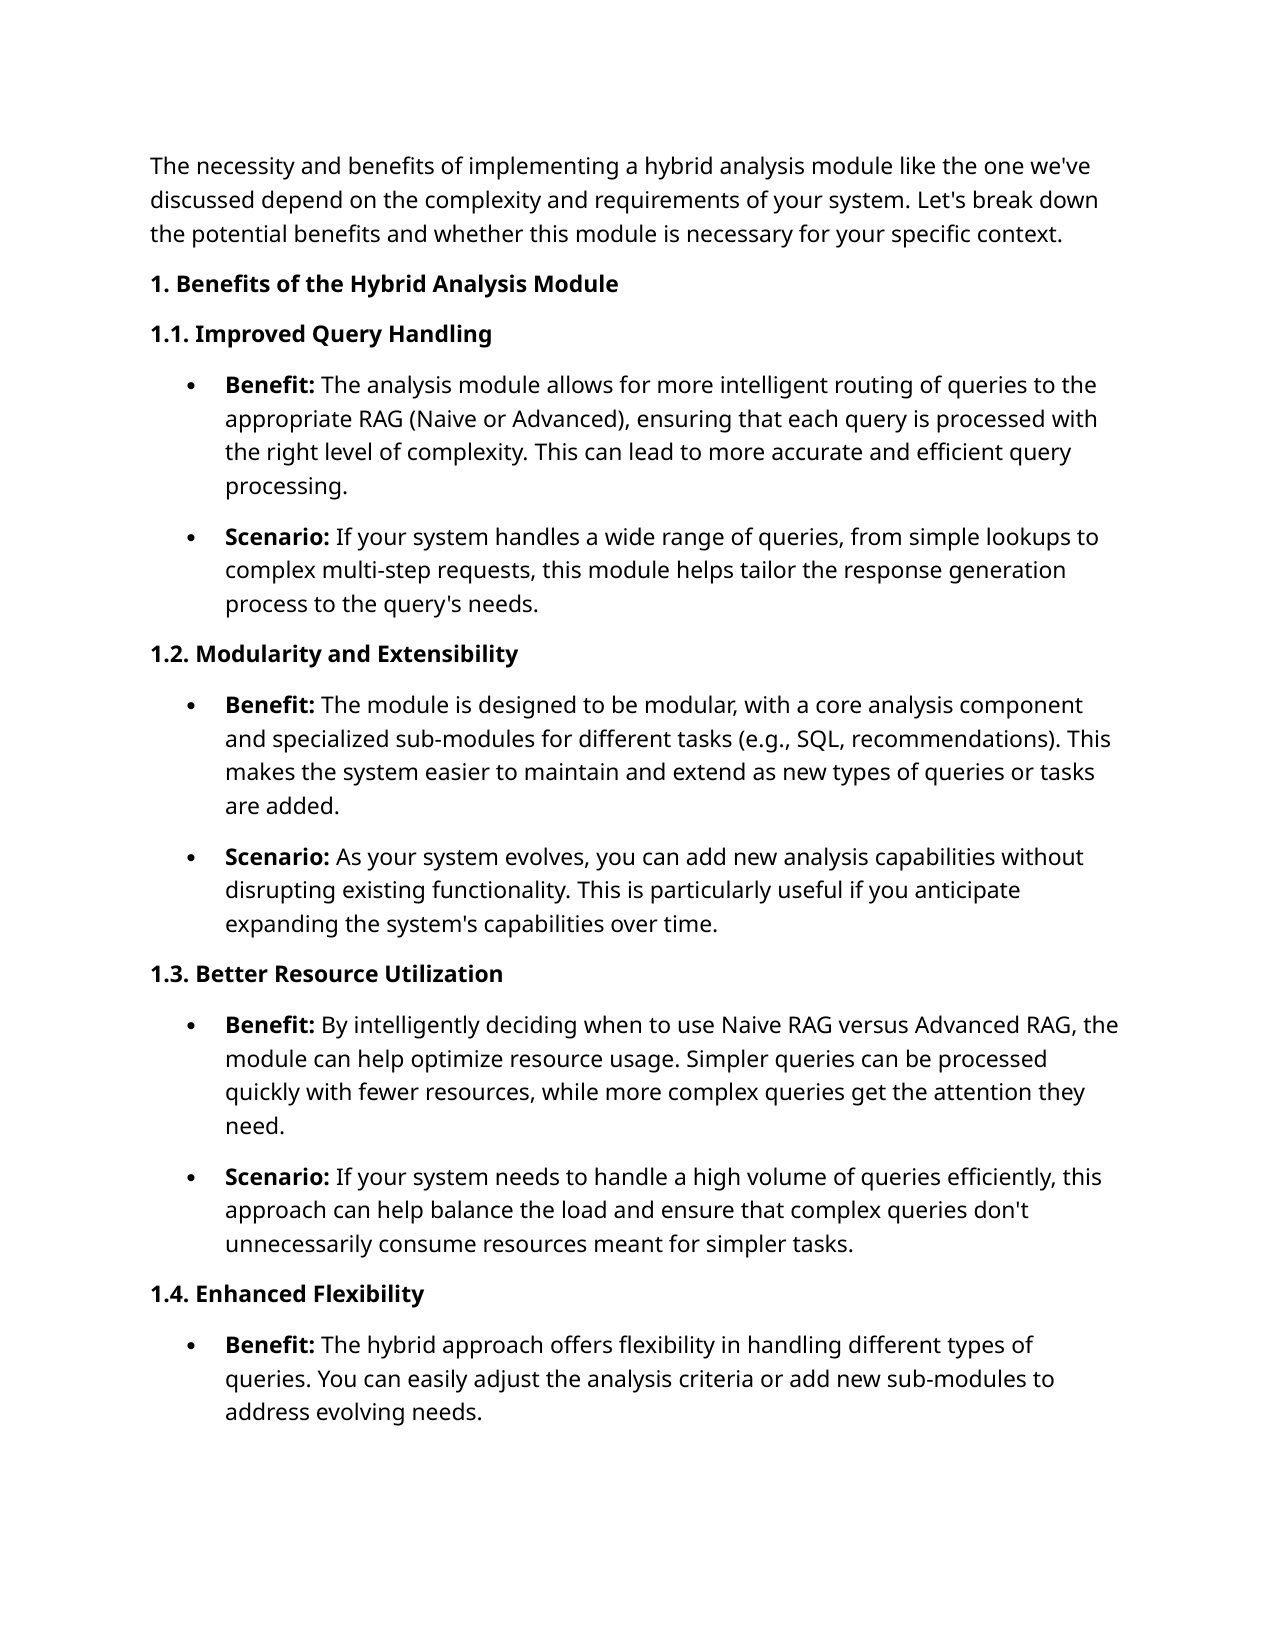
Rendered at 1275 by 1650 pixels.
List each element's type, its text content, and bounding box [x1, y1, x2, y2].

text The necessity and benefits of implementing a hybrid analysis module like the one we've discussed depend on the complexity and requirements of your system. Let's break down the potential benefits and whether this module is necessary for your specific context. [150, 150, 1125, 249]
text 1.2. Modularity and Extensibility [150, 638, 1125, 669]
list Scenario: As your system evolves, you can add new analysis capabilities without disrupting existing functionality. This is particularly useful if you anticipate expanding the system's capabilities over time. [187, 840, 1125, 939]
text 1.1. Improved Query Handling [150, 318, 1125, 349]
text 1.4. Enhanced Flexibility [150, 1278, 1125, 1309]
list Benefit: The hybrid approach offers flexibility in handling different types of queries. You can easily adjust the analysis criteria or add new sub-modules to address evolving needs. [187, 1329, 1125, 1427]
list Benefit: The analysis module allows for more intelligent routing of queries to the appropriate RAG (Naive or Advanced), ensuring that each query is processed with the right level of complexity. This can lead to more accurate and efficient query processing. [187, 369, 1125, 501]
list Benefit: By intelligently deciding when to use Naive RAG versus Advanced RAG, the module can help optimize resource usage. Simpler queries can be processed quickly with fewer resources, while more complex queries get the attention they need. [187, 1009, 1125, 1141]
text 1.3. Better Resource Utilization [150, 958, 1125, 989]
list Scenario: If your system handles a wide range of queries, from simple lookups to complex multi-step requests, this module helps tailor the response generation process to the query's needs. [187, 520, 1125, 619]
list Benefit: The module is designed to be modular, with a core analysis component and specialized sub-modules for different tasks (e.g., SQL, recommendations). This makes the system easier to maintain and extend as new types of queries or tasks are added. [187, 689, 1125, 821]
text 1. Benefits of the Hybrid Analysis Module [150, 268, 1125, 299]
list Scenario: If your system needs to handle a high volume of queries efficiently, this approach can help balance the load and ensure that complex queries don't unnecessarily consume resources meant for simpler tasks. [187, 1160, 1125, 1259]
